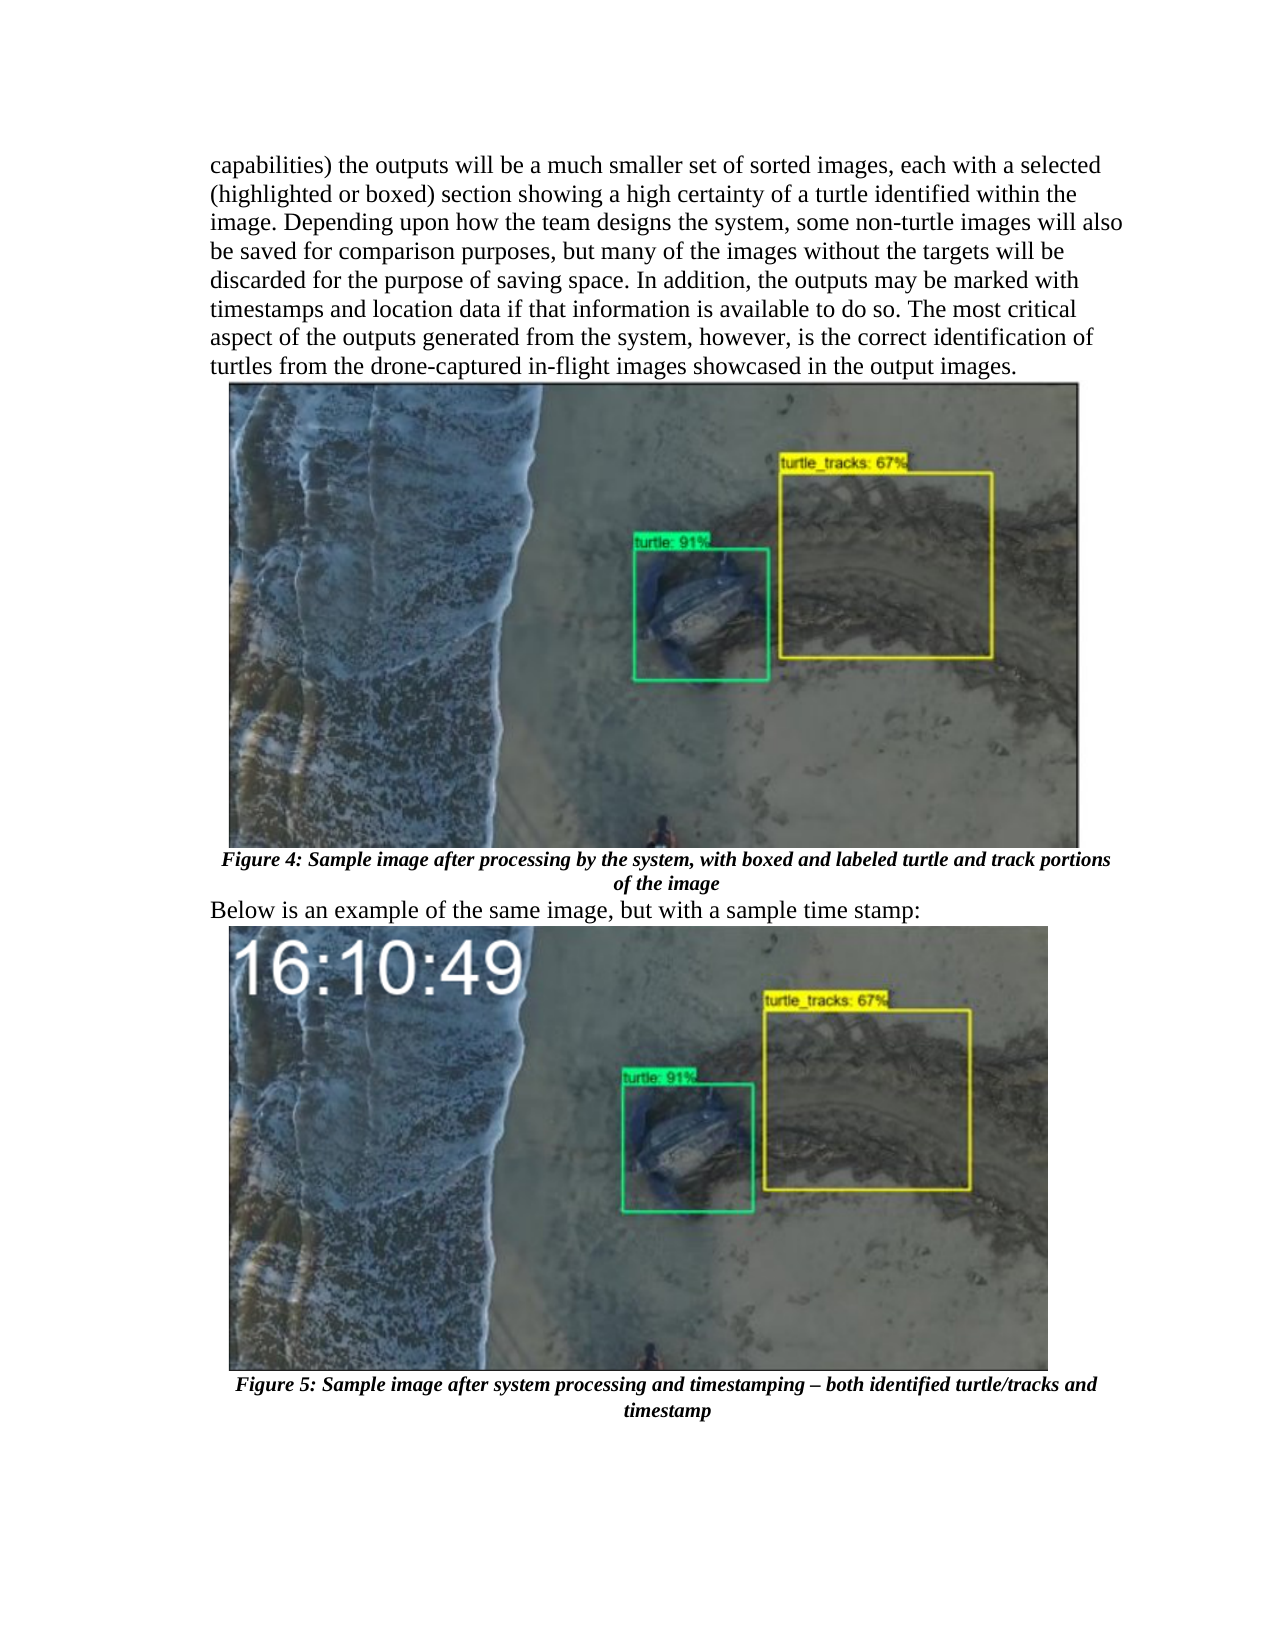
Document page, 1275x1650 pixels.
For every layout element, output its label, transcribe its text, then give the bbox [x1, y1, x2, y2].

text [210, 150, 1125, 380]
text Figure 4: Sample image after processing by the system, with boxed and labeled turtle and track portions of the image [210, 847, 1125, 895]
text Below is an example of the same image, but with a sample time stamp: [210, 895, 1125, 924]
text Figure 5: Sample image after system processing and timestamping – both identified turtle/tracks and timestamp [210, 1372, 1125, 1422]
